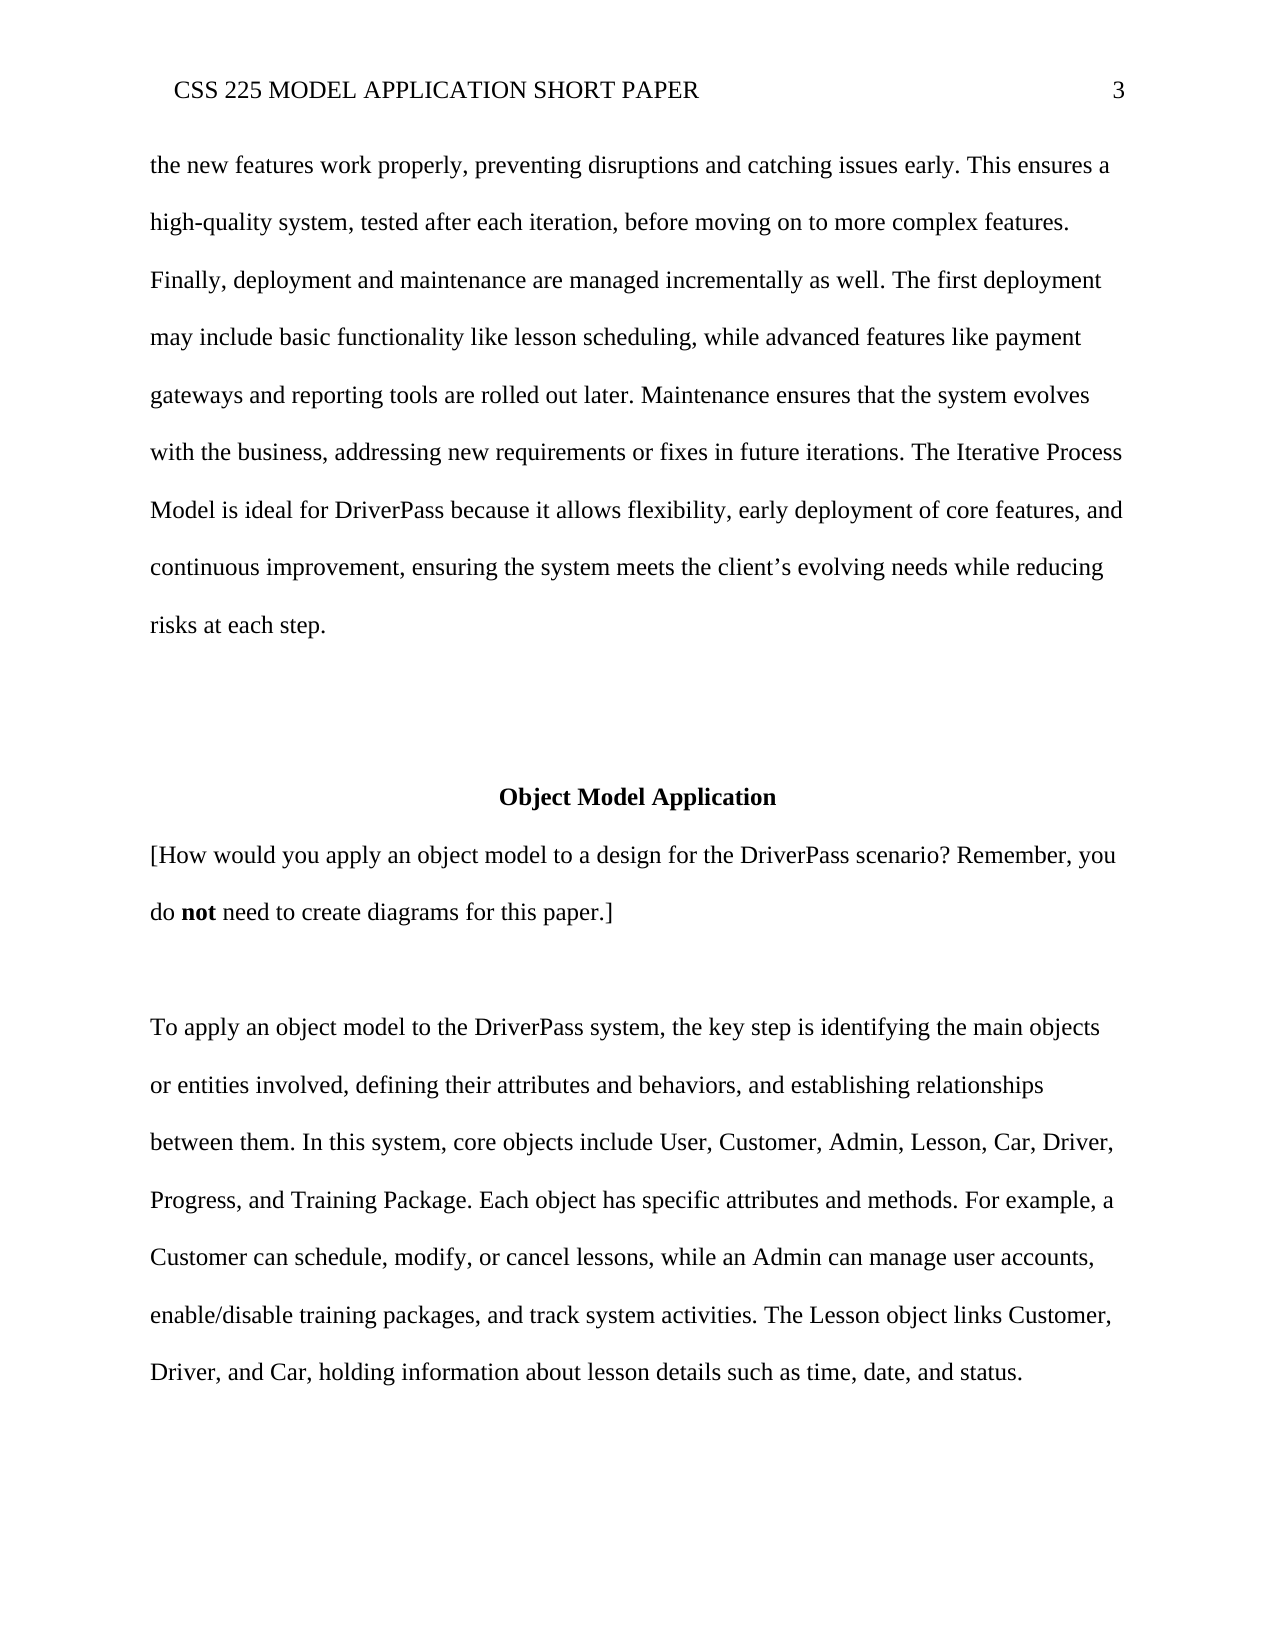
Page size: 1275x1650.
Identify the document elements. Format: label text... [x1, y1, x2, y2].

text To apply an object model to the DriverPass system, the key step is identifying the main objects or entities involved, defining their attributes and behaviors, and establishing relationships between them. In this system, core objects include User, Customer, Admin, Lesson, Car, Driver, Progress, and Training Package. Each object has specific attributes and methods. For example, a Customer can schedule, modify, or cancel lessons, while an Admin can manage user accounts, enable/disable training packages, and track system activities. The Lesson object links Customer, Driver, and Car, holding information about lesson details such as time, date, and status. [150, 1012, 1125, 1386]
text Finally, deployment and maintenance are managed incrementally as well. The first deployment may include basic functionality like lesson scheduling, while advanced features like payment gateways and reporting tools are rolled out later. Maintenance ensures that the system evolves with the business, addressing new requirements or fixes in future iterations. The Iterative Process Model is ideal for DriverPass because it allows flexibility, early deployment of core features, and continuous improvement, ensuring the system meets the client’s evolving needs while reducing risks at each step. [150, 265, 1125, 639]
subtitle Object Model Application [150, 782, 1125, 811]
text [150, 150, 1125, 236]
text [How would you apply an object model to a design for the DriverPass scenario? Remember, you do not need to create diagrams for this paper.] [150, 840, 1125, 926]
